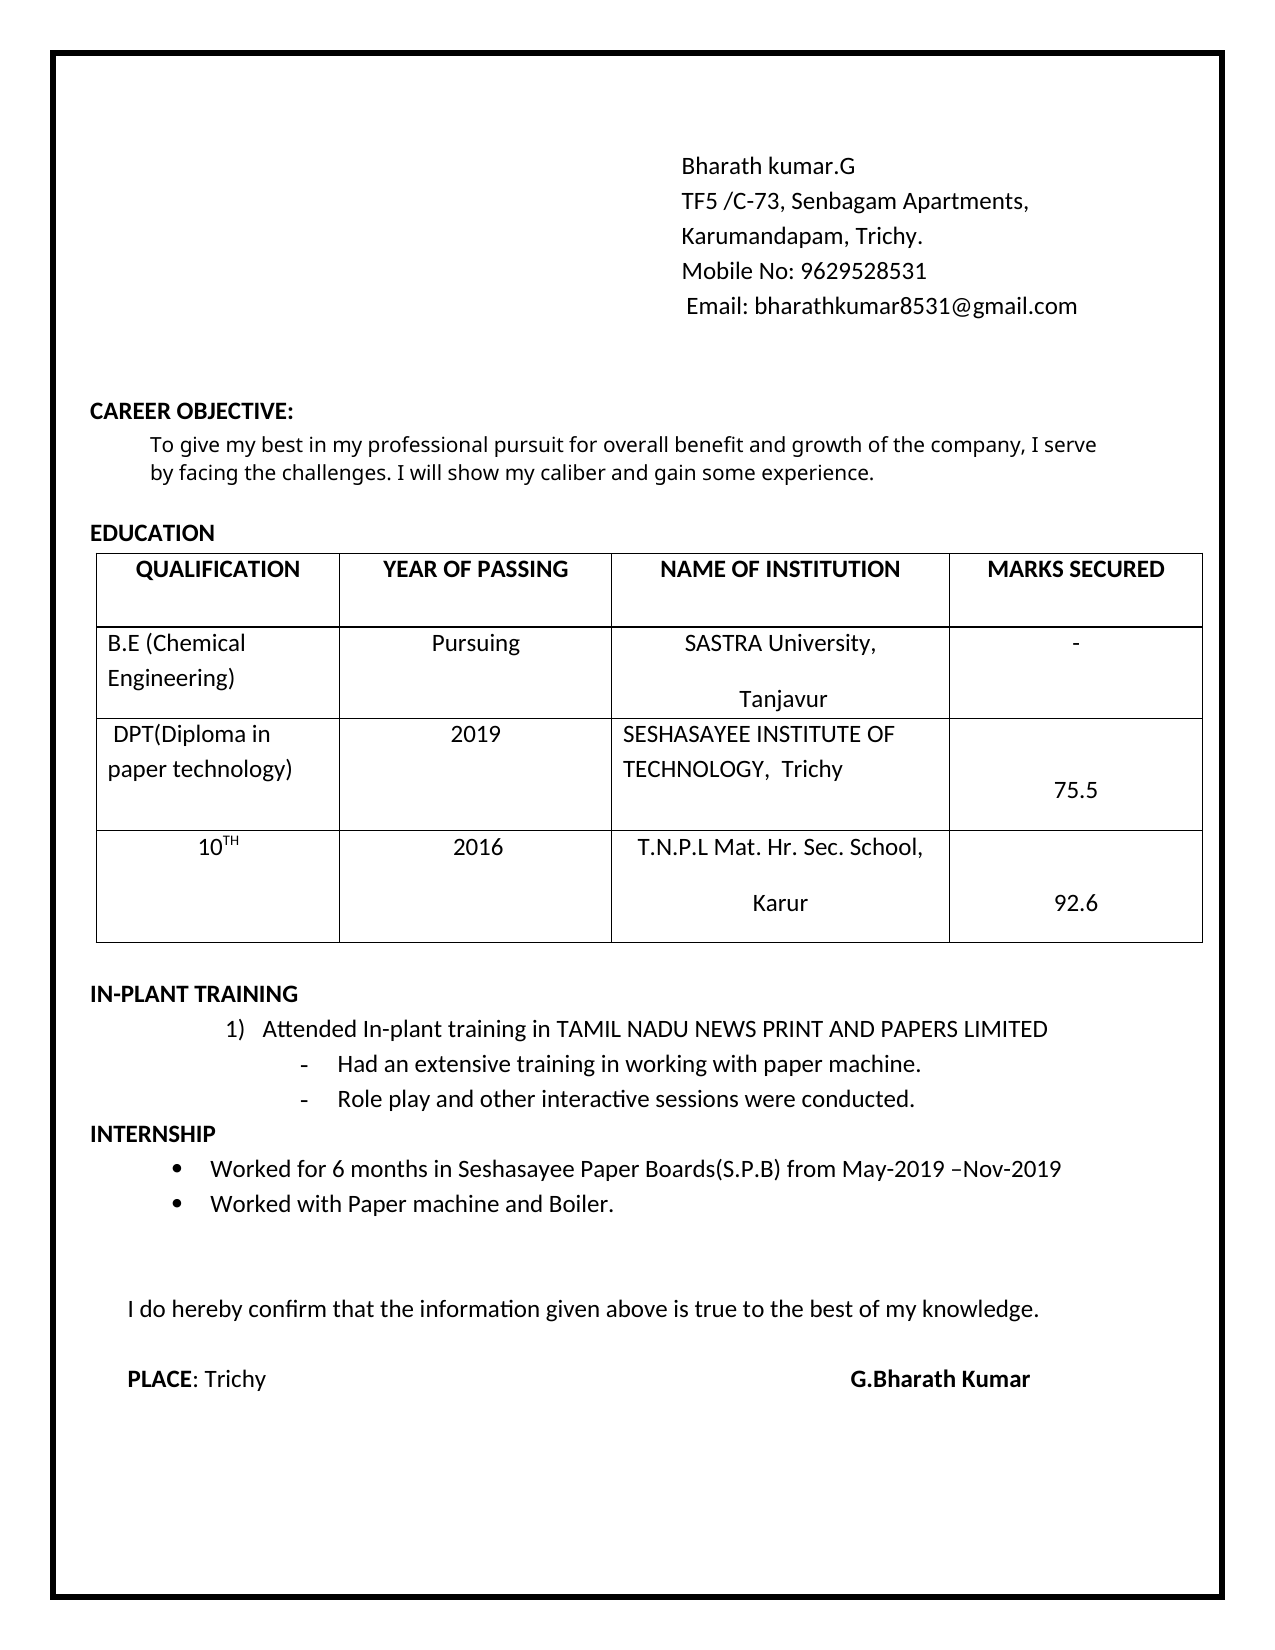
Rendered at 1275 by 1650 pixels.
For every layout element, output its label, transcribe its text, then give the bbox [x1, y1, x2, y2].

table_cell - [950, 628, 1202, 718]
text To give my best in my professional pursuit for overall benefit and growth of the company, I serve by facing the challenges. I will show my caliber and gain some experience. [150, 430, 1125, 487]
table_cell B.E (Chemical Engineering) [97, 628, 339, 718]
text Karumandapam, Trichy. [150, 220, 1125, 251]
table_cell SESHASAYEE INSTITUTE OF TECHNOLOGY, Trichy [612, 719, 949, 830]
list Attended In-plant training in TAMIL NADU NEWS PRINT AND PAPERS LIMITED [225, 1013, 1125, 1044]
text EDUCATION [90, 517, 1125, 548]
text IN-PLANT TRAINING [90, 978, 1125, 1009]
table_cell DPT(Diploma in paper technology) [97, 719, 339, 830]
list Role play and other interactive sessions were conducted. [300, 1083, 1125, 1114]
list Worked for 6 months in Seshasayee Paper Boards(S.P.B) from May-2019 –Nov-2019 [173, 1153, 1125, 1184]
table_header MARKS SECURED [950, 554, 1202, 626]
table_cell 92.6 [950, 831, 1202, 942]
table_cell 75.5 [950, 719, 1202, 830]
list Worked with Paper machine and Boiler. [173, 1188, 1125, 1219]
text Email: bharathkumar8531@gmail.com [600, 290, 1125, 321]
text INTERNSHIP [90, 1118, 1125, 1149]
table_cell 2016 [340, 831, 611, 942]
table_cell 10TH [97, 831, 339, 942]
table_cell Pursuing [340, 628, 611, 718]
text Mobile No: 9629528531 [150, 255, 1125, 286]
table_header NAME OF INSTITUTION [612, 554, 949, 626]
table_cell SASTRA University, Tanjavur [612, 628, 949, 718]
text CAREER OBJECTIVE: [90, 395, 1125, 426]
table_cell 2019 [340, 719, 611, 830]
text I do hereby confirm that the information given above is true to the best of my knowledge. [127, 1293, 1125, 1324]
text Bharath kumar.G [150, 150, 1125, 181]
list Had an extensive training in working with paper machine. [300, 1048, 1125, 1079]
text TF5 /C-73, Senbagam Apartments, [150, 185, 1125, 216]
text PLACE: Trichy G.Bharath Kumar [127, 1363, 1125, 1394]
table_cell T.N.P.L Mat. Hr. Sec. School, Karur [612, 831, 949, 942]
table_header QUALIFICATION [97, 554, 339, 626]
table_header YEAR OF PASSING [340, 554, 611, 626]
